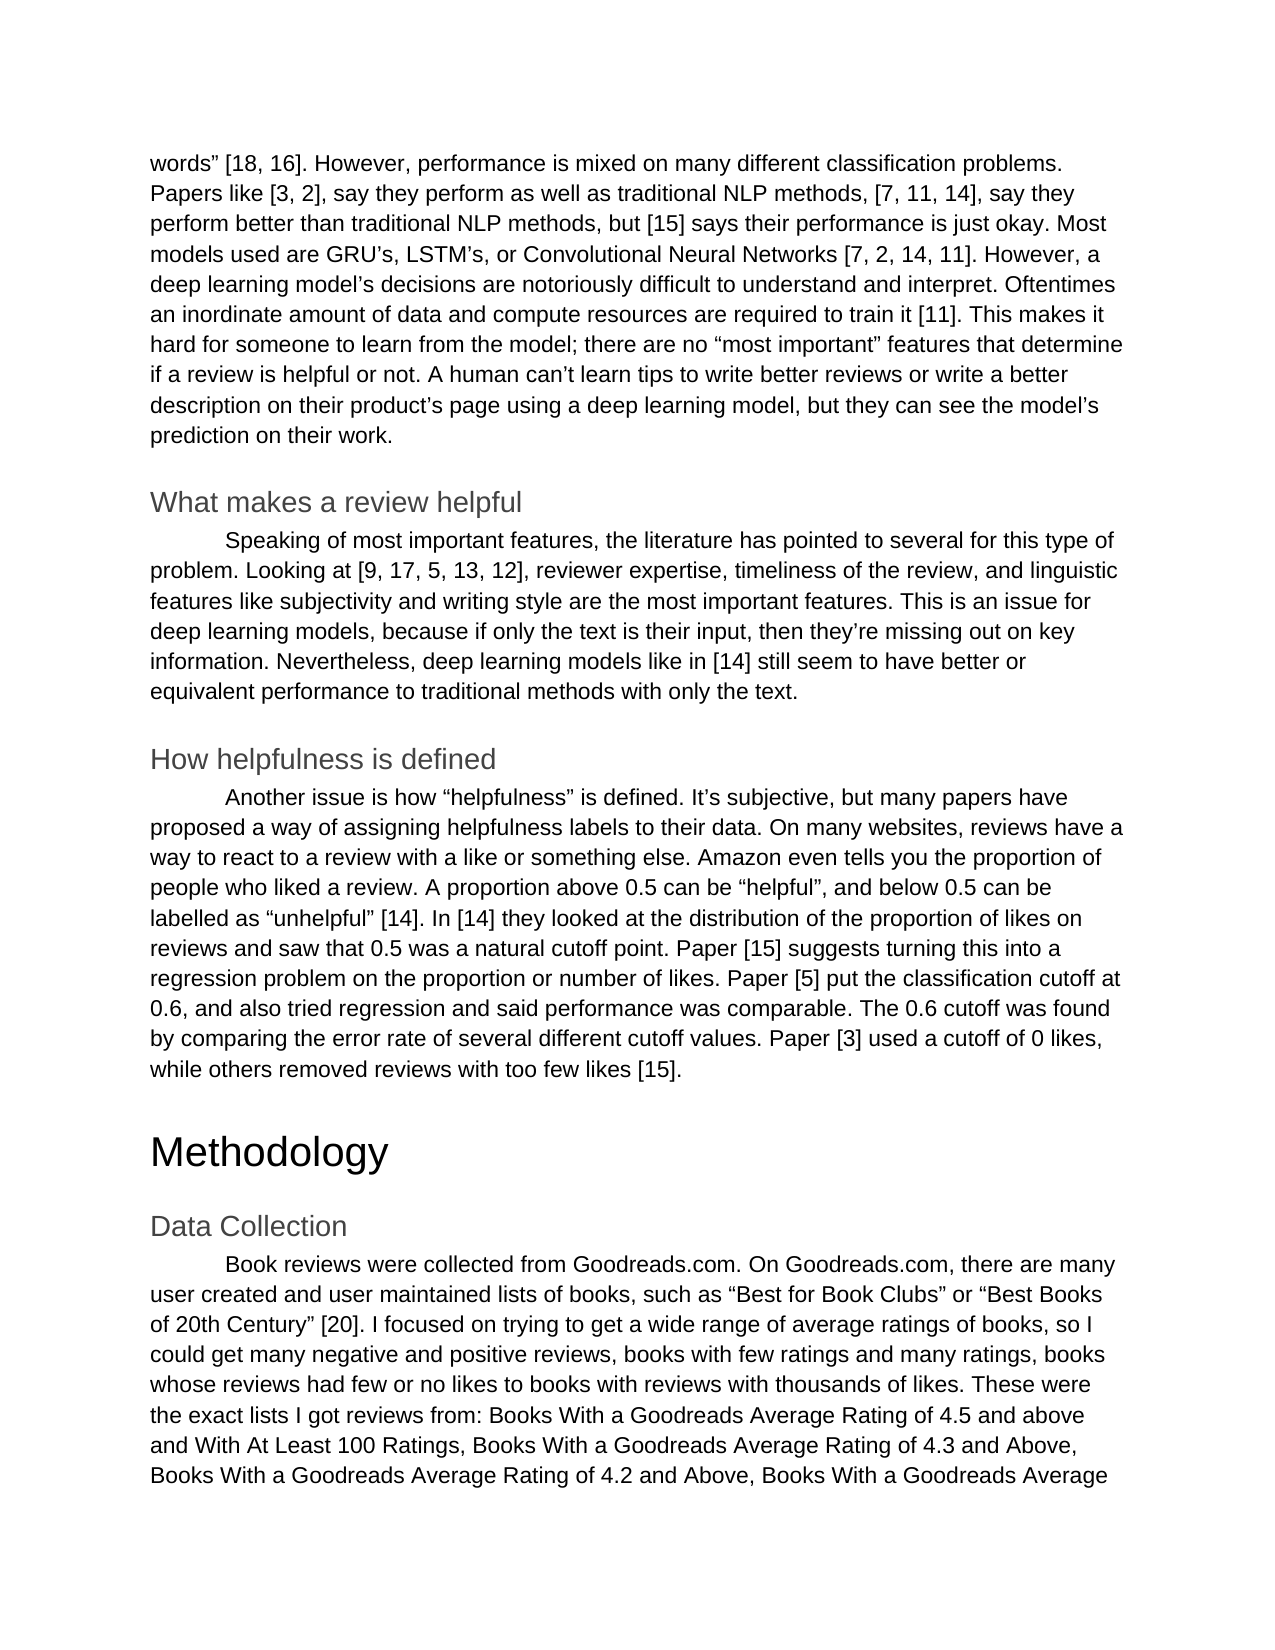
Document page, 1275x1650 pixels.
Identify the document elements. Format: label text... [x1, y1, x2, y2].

text Speaking of most important features, the literature has pointed to several for this type of problem. Looking at [9, 17, 5, 13, 12], reviewer expertise, timeliness of the review, and linguistic features like subjectivity and writing style are the most important features. This is an issue for deep learning models, because if only the text is their input, then they’re missing out on key information. Nevertheless, deep learning models like in [14] still seem to have better or equivalent performance to traditional methods with only the text. [150, 527, 1125, 705]
subtitle Methodology [150, 1127, 1125, 1175]
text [150, 1251, 1125, 1488]
subtitle What makes a review helpful [150, 485, 1125, 519]
text Another issue is how “helpfulness” is defined. It’s subjective, but many papers have proposed a way of assigning helpfulness labels to their data. On many websites, reviews have a way to react to a review with a like or something else. Amazon even tells you the proportion of people who liked a review. A proportion above 0.5 can be “helpful”, and below 0.5 can be labelled as “unhelpful” [14]. In [14] they looked at the distribution of the proportion of likes on reviews and saw that 0.5 was a natural cutoff point. Paper [15] suggests turning this into a regression problem on the proportion or number of likes. Paper [5] put the classification cutoff at 0.6, and also tried regression and said performance was comparable. The 0.6 cutoff was found by comparing the error rate of several different cutoff values. Paper [3] used a cutoff of 0 likes, while others removed reviews with too few likes [15]. [150, 784, 1125, 1082]
subtitle Data Collection [150, 1209, 1125, 1242]
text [150, 150, 1125, 448]
subtitle How helpfulness is defined [150, 742, 1125, 775]
